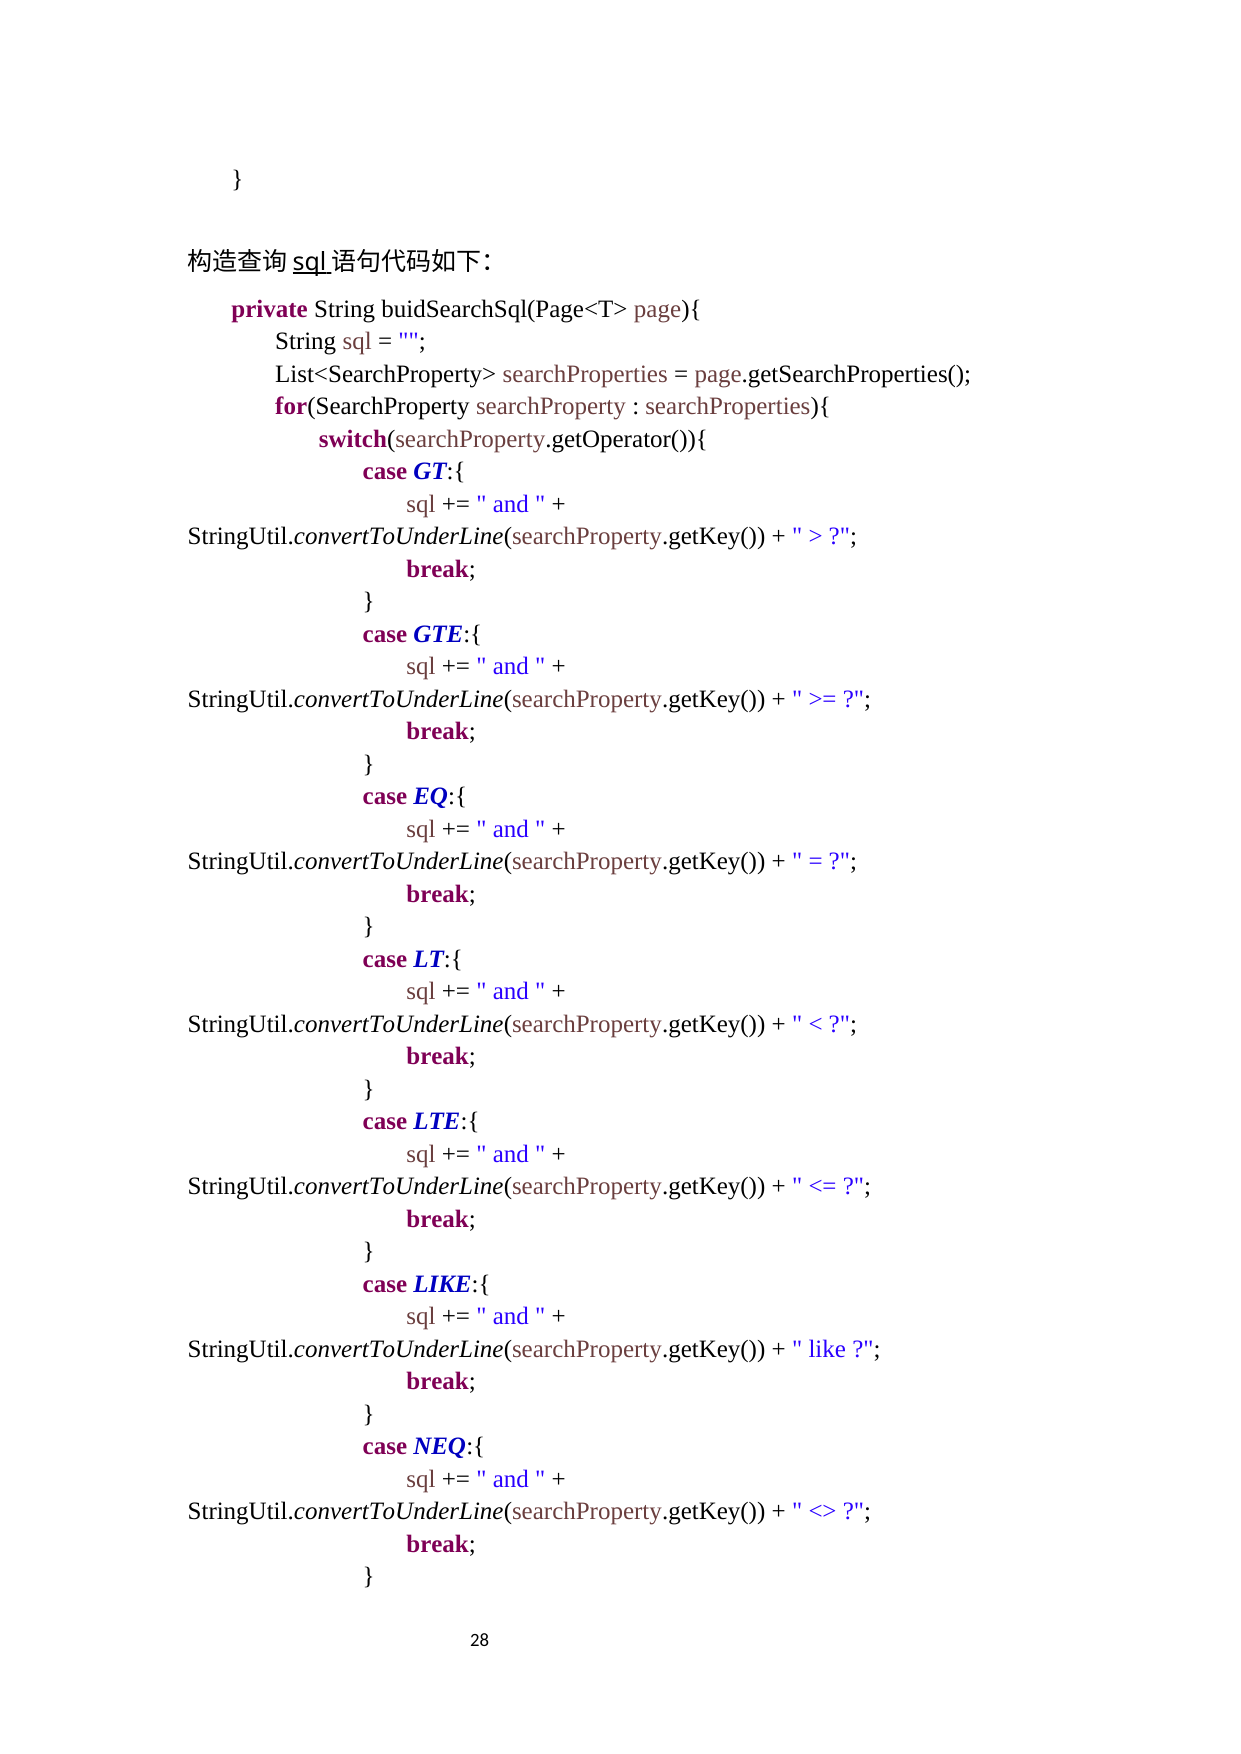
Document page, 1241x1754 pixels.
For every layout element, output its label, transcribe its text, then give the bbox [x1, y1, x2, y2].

text break; [187, 877, 1053, 909]
text break; [187, 1364, 1053, 1397]
text sql += " and " + StringUtil.convertToUnderLine(searchProperty.getKey()) + " > ?"; [187, 487, 1053, 552]
text case LTE:{ [187, 1104, 1053, 1137]
text break; [187, 1202, 1053, 1234]
text sql += " and " + StringUtil.convertToUnderLine(searchProperty.getKey()) + " <= ?"; [187, 1137, 1053, 1202]
text case GTE:{ [187, 617, 1053, 649]
text } [187, 747, 1053, 779]
text } [187, 1072, 1053, 1104]
text sql += " and " + StringUtil.convertToUnderLine(searchProperty.getKey()) + " like ?"; [187, 1299, 1053, 1364]
text break; [187, 714, 1053, 747]
text } [187, 162, 1053, 194]
text List<SearchProperty> searchProperties = page.getSearchProperties(); [187, 357, 1053, 389]
text sql += " and " + StringUtil.convertToUnderLine(searchProperty.getKey()) + " = ?"; [187, 812, 1053, 877]
text switch(searchProperty.getOperator()){ [187, 422, 1053, 454]
text } [187, 1397, 1053, 1429]
text } [187, 584, 1053, 617]
text case GT:{ [187, 454, 1053, 487]
text case LT:{ [187, 942, 1053, 974]
text case EQ:{ [187, 779, 1053, 812]
text case NEQ:{ [187, 1429, 1053, 1462]
text } [187, 1559, 1053, 1592]
text String sql = ""; [187, 324, 1053, 357]
text } [187, 1234, 1053, 1267]
text sql += " and " + StringUtil.convertToUnderLine(searchProperty.getKey()) + " < ?"; [187, 974, 1053, 1039]
text sql += " and " + StringUtil.convertToUnderLine(searchProperty.getKey()) + " >= ?"; [187, 649, 1053, 714]
text break; [187, 1527, 1053, 1559]
text break; [187, 1039, 1053, 1072]
text sql += " and " + StringUtil.convertToUnderLine(searchProperty.getKey()) + " <> ?"; [187, 1462, 1053, 1527]
text 构造查询sql语句代码如下： [187, 227, 1053, 292]
text case LIKE:{ [187, 1267, 1053, 1299]
text for(SearchProperty searchProperty : searchProperties){ [187, 389, 1053, 422]
text private String buidSearchSql(Page<T> page){ [187, 292, 1053, 324]
text } [187, 909, 1053, 942]
text break; [187, 552, 1053, 584]
